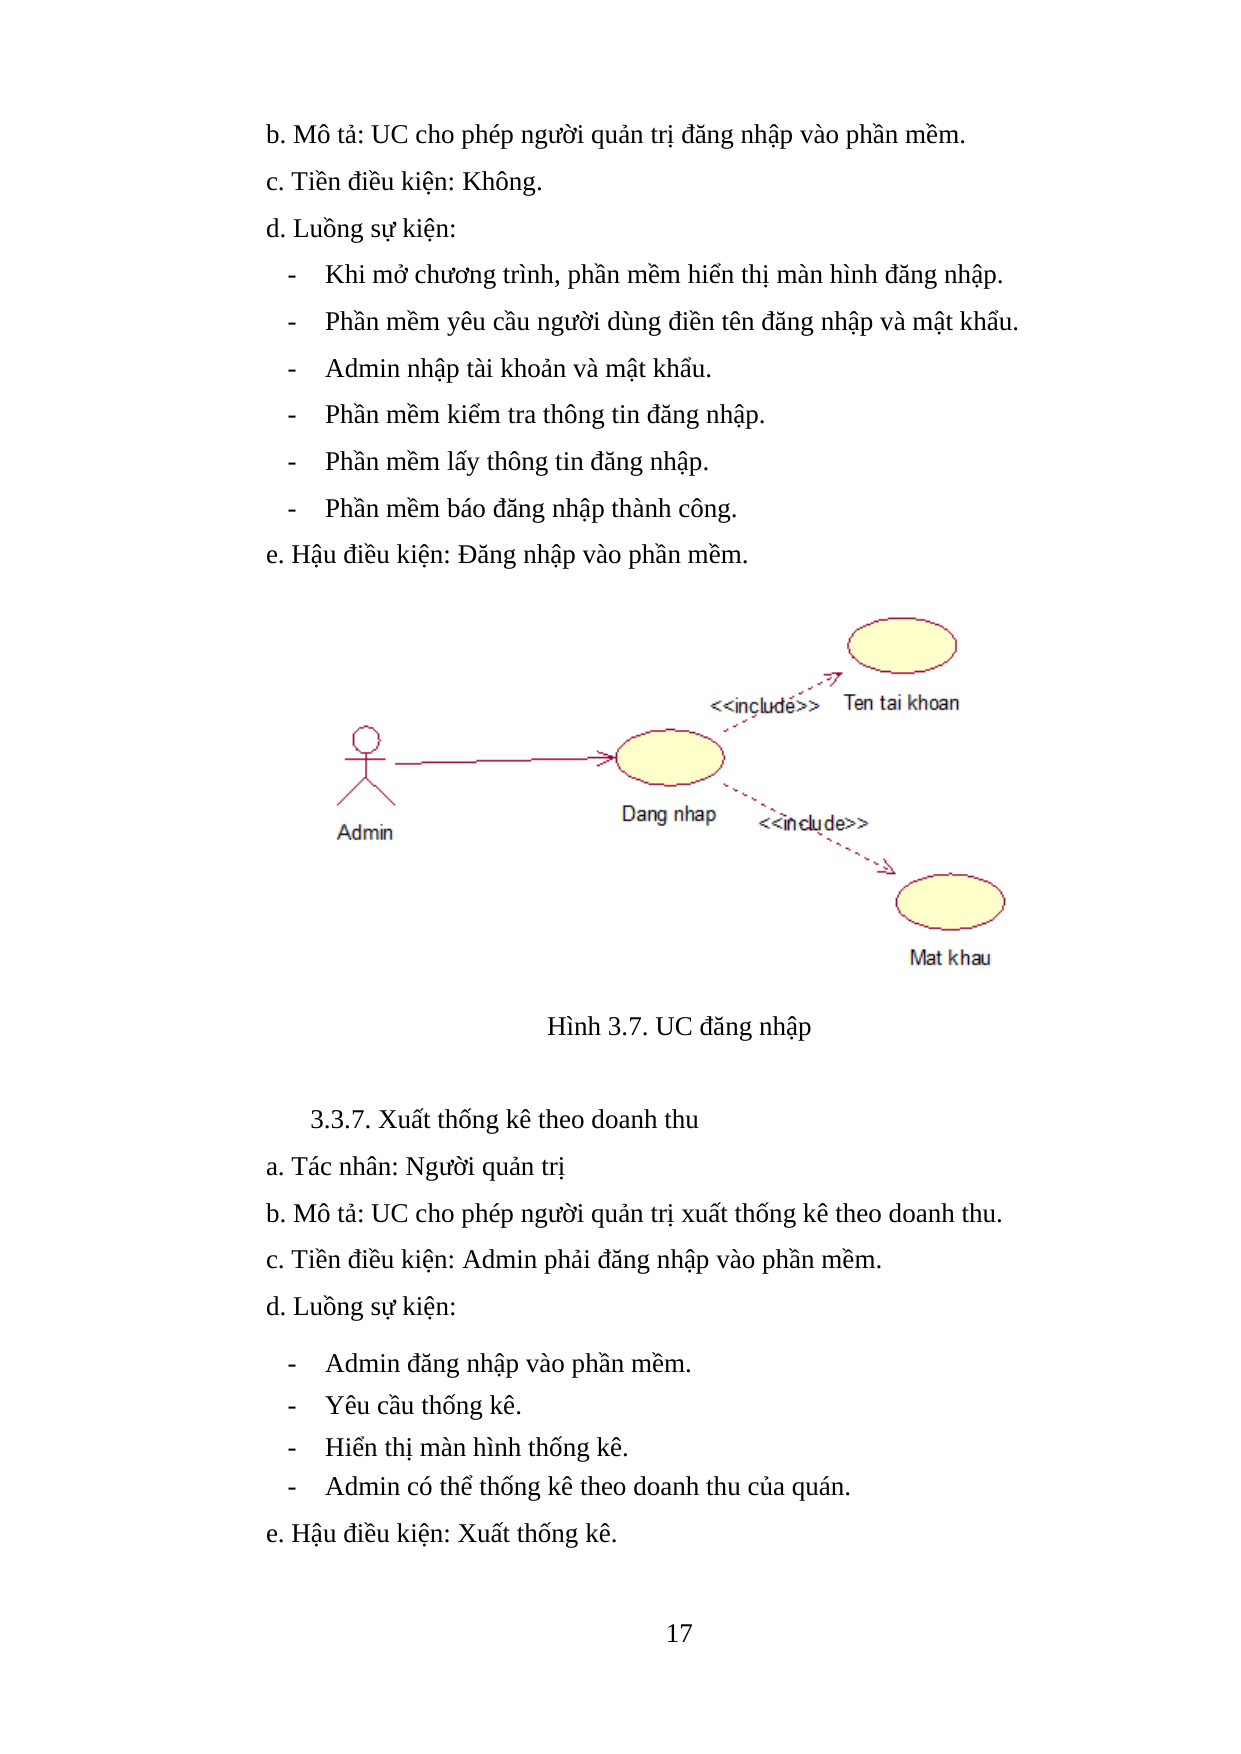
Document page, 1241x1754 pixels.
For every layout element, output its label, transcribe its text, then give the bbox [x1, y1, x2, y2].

list Hình 3.7. UC đăng nhập [207, 1010, 1152, 1041]
picture [303, 585, 1040, 995]
list Phần mềm báo đăng nhập thành công. [287, 492, 1152, 523]
text b. Mô tả: UC cho phép người quản trị xuất thống kê theo doanh thu. [207, 1197, 1152, 1228]
list Phần mềm kiểm tra thông tin đăng nhập. [287, 398, 1152, 430]
list Admin có thể thống kê theo doanh thu của quán. [287, 1470, 1152, 1501]
list Admin nhập tài khoản và mật khẩu. [287, 352, 1152, 383]
list 3.3.7. Xuất thống kê theo doanh thu [310, 1103, 1152, 1134]
text c. Tiền điều kiện: Admin phải đăng nhập vào phần mềm. [207, 1243, 1152, 1274]
text e. Hậu điều kiện: Đăng nhập vào phần mềm. [266, 538, 1152, 570]
text d. Luồng sự kiện: [207, 1290, 1152, 1321]
list Admin đăng nhập vào phần mềm. [287, 1337, 1152, 1378]
text b. Mô tả: UC cho phép người quản trị đăng nhập vào phần mềm. [207, 118, 1152, 150]
text c. Tiền điều kiện: Không. [207, 165, 1152, 196]
text e. Hậu điều kiện: Xuất thống kê. [207, 1517, 1152, 1548]
list Khi mở chương trình, phần mềm hiển thị màn hình đăng nhập. [287, 258, 1152, 290]
text a. Tác nhân: Người quản trị [207, 1150, 1152, 1181]
text d. Luồng sự kiện: [207, 212, 1152, 243]
list Yêu cầu thống kê. [287, 1378, 1152, 1420]
list Phần mềm lấy thông tin đăng nhập. [287, 445, 1152, 476]
list Hiển thị màn hình thống kê. [287, 1420, 1152, 1462]
list Phần mềm yêu cầu người dùng điền tên đăng nhập và mật khẩu. [287, 305, 1152, 336]
